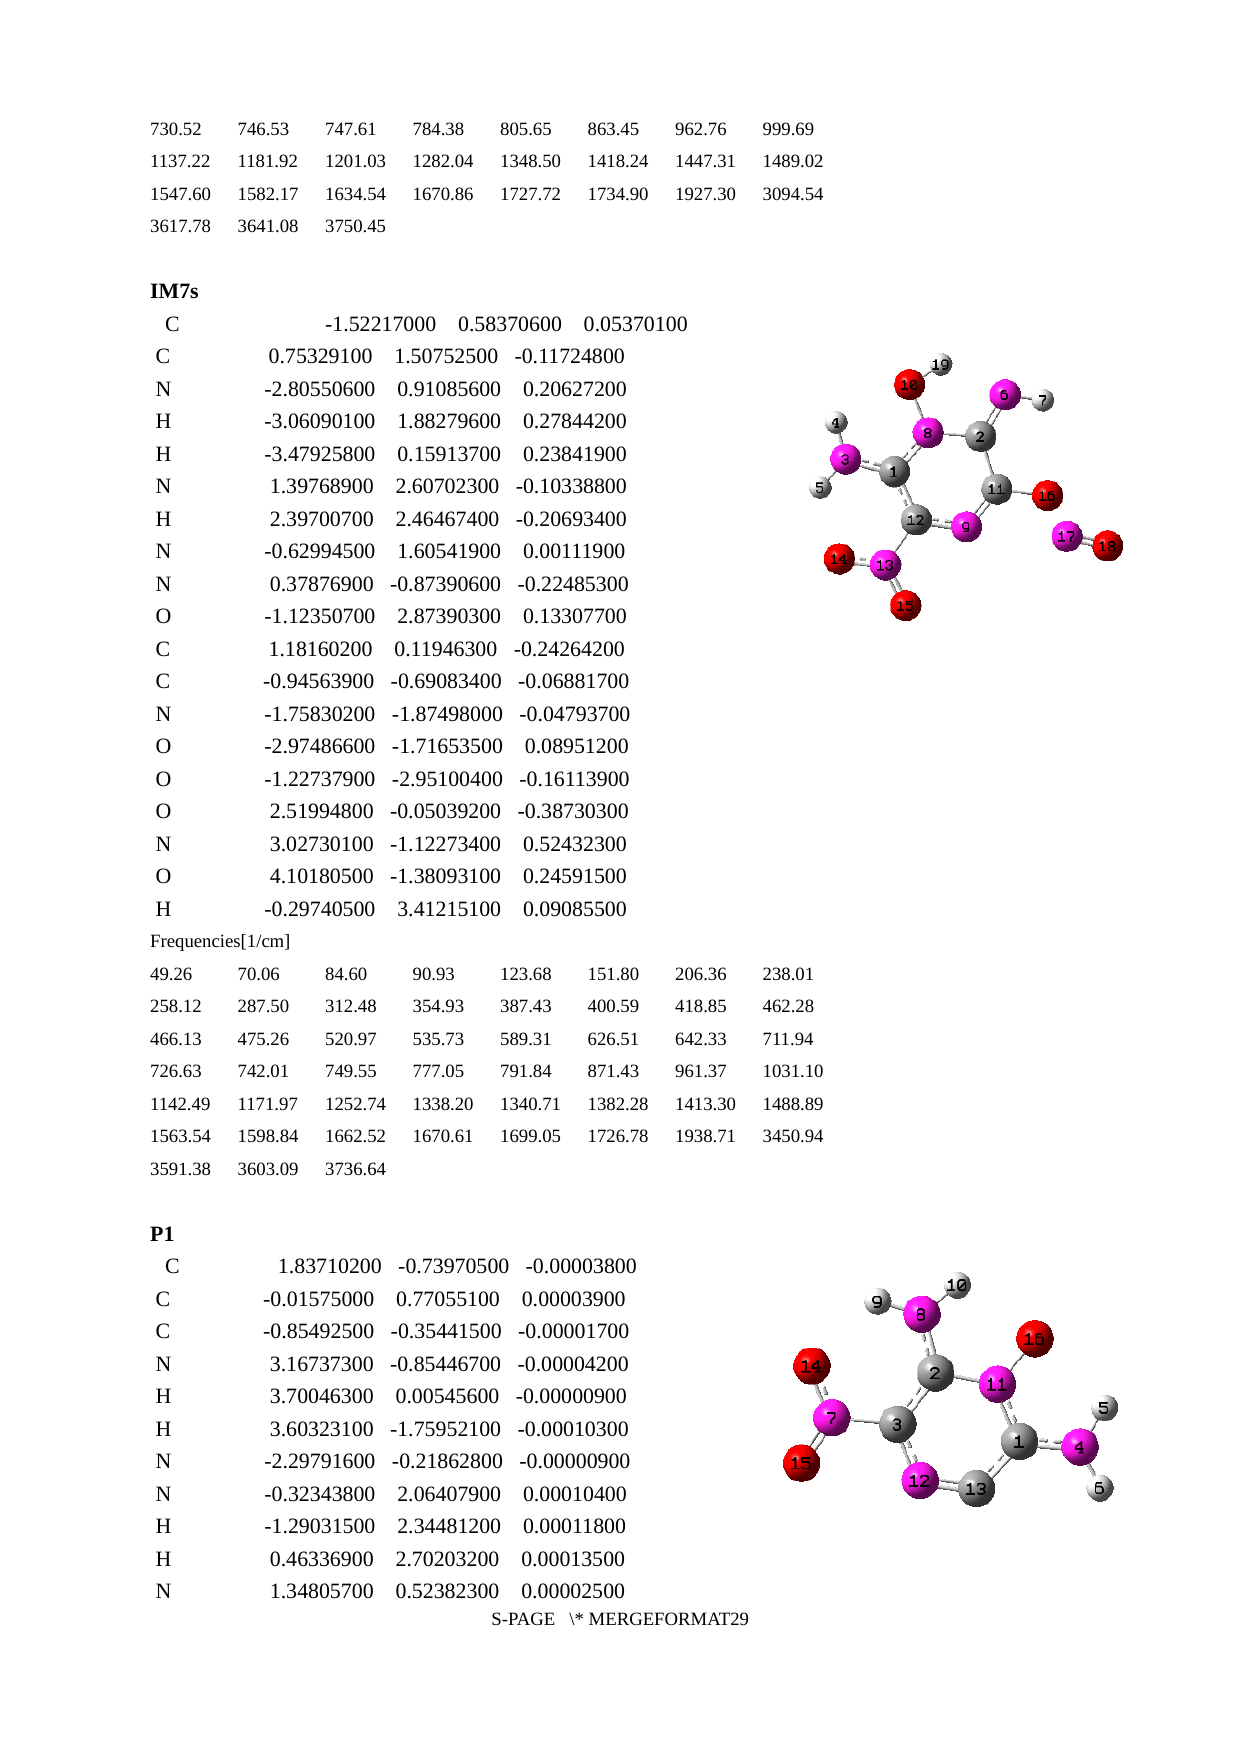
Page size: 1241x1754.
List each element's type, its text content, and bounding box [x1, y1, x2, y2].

text H 2.39700700 2.46467400 -0.20693400 [150, 502, 781, 535]
text N -2.80550600 0.91085600 0.20627200 [150, 372, 781, 405]
text H 3.60323100 -1.75952100 -0.00010300 [150, 1412, 776, 1445]
text C -1.52217000 0.58370600 0.05370100 [150, 307, 1090, 340]
text 3591.38 3603.09 3736.64 [150, 1152, 1090, 1185]
text O -1.12350700 2.87390300 0.13307700 [150, 600, 781, 632]
text H -3.06090100 1.88279600 0.27844200 [150, 405, 781, 437]
text 1547.60 1582.17 1634.54 1670.86 1727.72 1734.90 1927.30 3094.54 [150, 177, 1090, 210]
text 726.63 742.01 749.55 777.05 791.84 871.43 961.37 1031.10 [150, 1055, 1090, 1087]
text N -0.62994500 1.60541900 0.00111900 [150, 535, 781, 567]
text C -0.94563900 -0.69083400 -0.06881700 [150, 665, 1090, 697]
text O 4.10180500 -1.38093100 0.24591500 [150, 860, 1090, 892]
text C -0.85492500 -0.35441500 -0.00001700 [150, 1315, 776, 1347]
text 1137.22 1181.92 1201.03 1282.04 1348.50 1418.24 1447.31 1489.02 [150, 145, 1090, 177]
text H -0.29740500 3.41215100 0.09085500 [150, 892, 1090, 925]
text Frequencies[1/cm] [150, 925, 1090, 957]
text C -0.01575000 0.77055100 0.00003900 [150, 1282, 776, 1315]
text N -0.32343800 2.06407900 0.00010400 [150, 1477, 776, 1510]
text 258.12 287.50 312.48 354.93 387.43 400.59 418.85 462.28 [150, 990, 1090, 1022]
text C 0.75329100 1.50752500 -0.11724800 [150, 340, 781, 372]
text 1563.54 1598.84 1662.52 1670.61 1699.05 1726.78 1938.71 3450.94 [150, 1120, 1090, 1152]
text N 0.37876900 -0.87390600 -0.22485300 [150, 567, 781, 600]
text IM7s [150, 275, 1090, 307]
text N -2.29791600 -0.21862800 -0.00000900 [150, 1445, 776, 1477]
text H -3.47925800 0.15913700 0.23841900 [150, 437, 781, 470]
text H 0.46336900 2.70203200 0.00013500 [150, 1542, 1090, 1575]
text N 3.16737300 -0.85446700 -0.00004200 [150, 1347, 776, 1380]
text O -2.97486600 -1.71653500 0.08951200 [150, 730, 1090, 762]
text 1142.49 1171.97 1252.74 1338.20 1340.71 1382.28 1413.30 1488.89 [150, 1087, 1090, 1120]
text O 2.51994800 -0.05039200 -0.38730300 [150, 795, 1090, 827]
text 466.13 475.26 520.97 535.73 589.31 626.51 642.33 711.94 [150, 1022, 1090, 1055]
text N -1.75830200 -1.87498000 -0.04793700 [150, 697, 1090, 730]
text C 1.18160200 0.11946300 -0.24264200 [150, 632, 1090, 665]
text C 1.83710200 -0.73970500 -0.00003800 [150, 1250, 1090, 1282]
text N 3.02730100 -1.12273400 0.52432300 [150, 827, 1090, 860]
text 49.26 70.06 84.60 90.93 123.68 151.80 206.36 238.01 [150, 957, 1090, 990]
text N 1.34805700 0.52382300 0.00002500 [150, 1575, 1090, 1607]
text P1 [150, 1217, 1090, 1250]
text H 3.70046300 0.00545600 -0.00000900 [150, 1380, 776, 1412]
text O -1.22737900 -2.95100400 -0.16113900 [150, 762, 1090, 795]
picture [776, 1265, 1131, 1528]
text 730.52 746.53 747.61 784.38 805.65 863.45 962.76 999.69 [150, 112, 1090, 145]
text H -1.29031500 2.34481200 0.00011800 [150, 1510, 1090, 1542]
text 3617.78 3641.08 3750.45 [150, 210, 1090, 242]
picture [781, 335, 1136, 634]
text N 1.39768900 2.60702300 -0.10338800 [150, 470, 781, 502]
